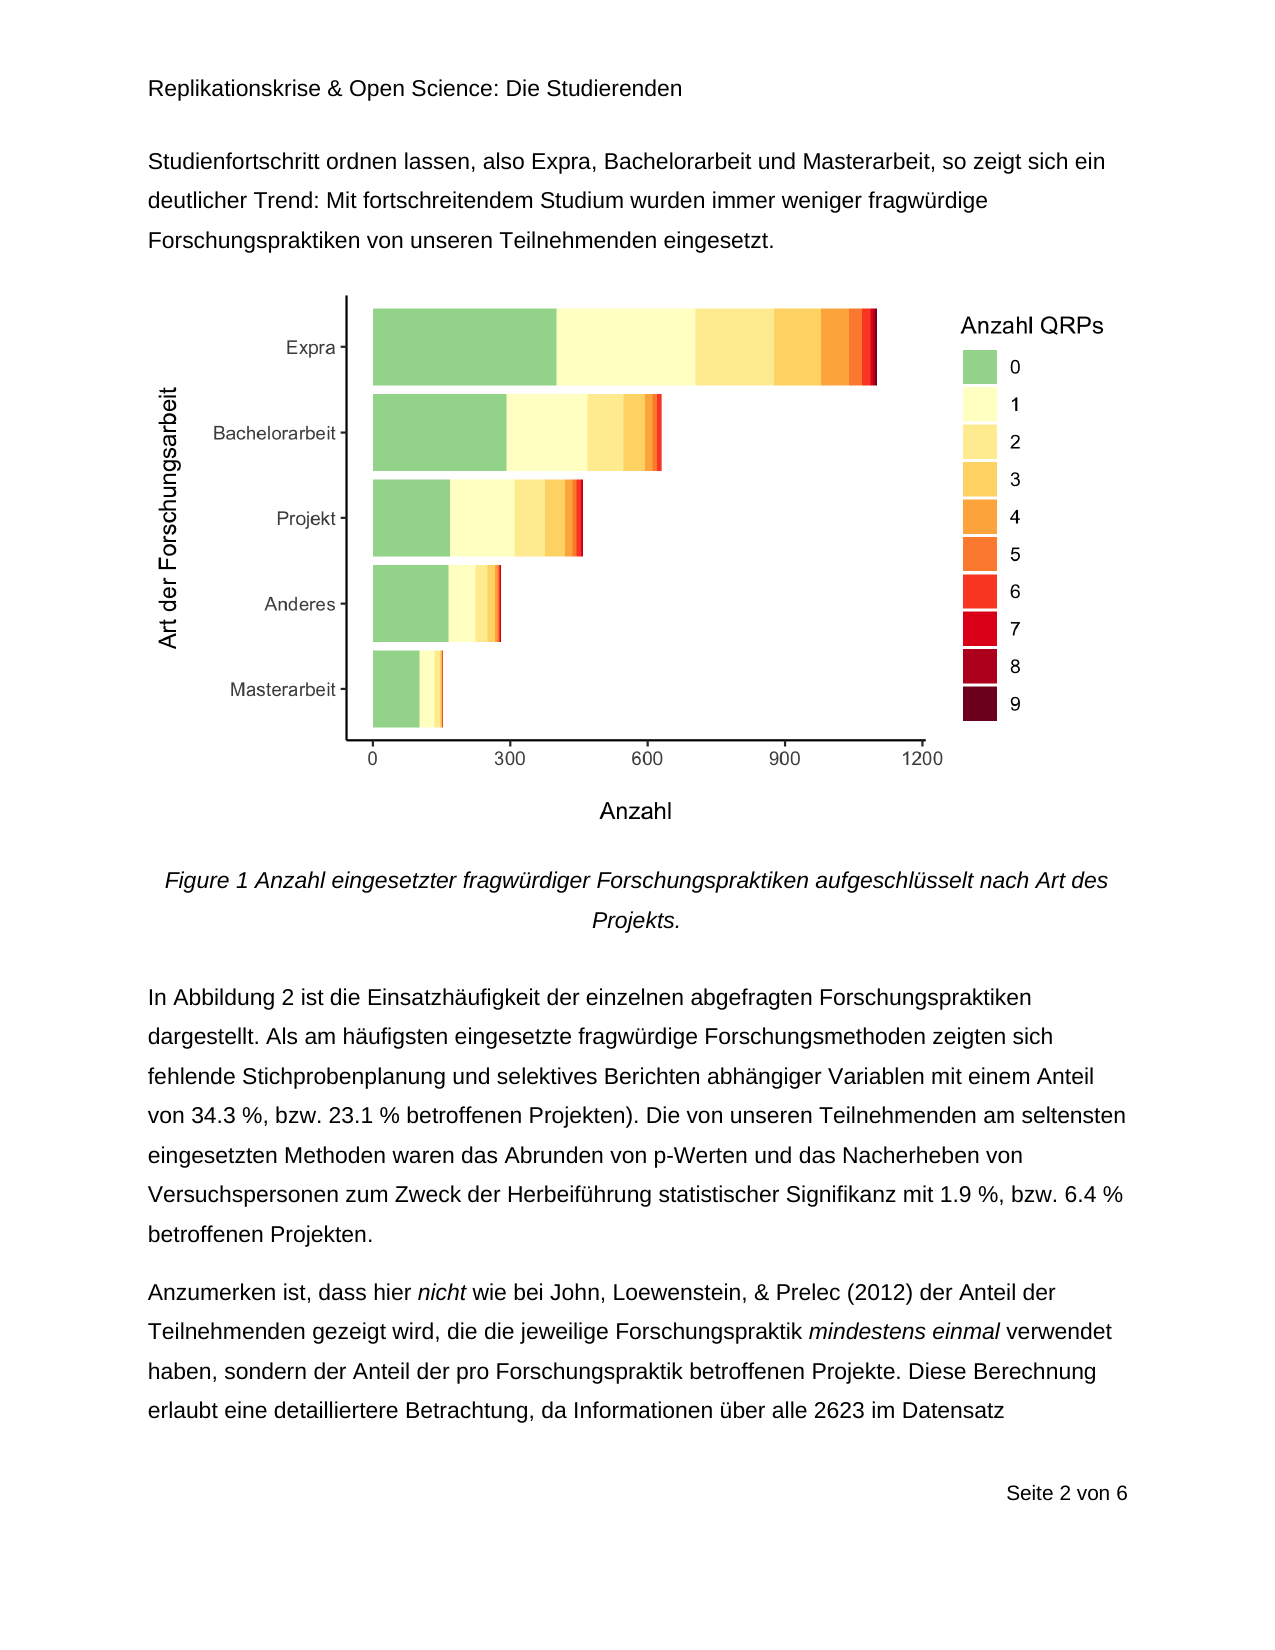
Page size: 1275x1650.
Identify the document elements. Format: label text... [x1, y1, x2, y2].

text In Abbildung 2 ist die Einsatzhäufigkeit der einzelnen abgefragten Forschungspraktiken dargestellt. Als am häufigsten eingesetzte fragwürdige Forschungsmethoden zeigten sich fehlende Stichprobenplanung und selektives Berichten abhängiger Variablen mit einem Anteil von 34.3 %, bzw. 23.1 % betroffenen Projekten). Die von unseren Teilnehmenden am seltensten eingesetzten Methoden waren das Abrunden von p-Werten und das Nacherheben von Versuchspersonen zum Zweck der Herbeiführung statistischer Signifikanz mit 1.9 %, bzw. 6.4 % betroffenen Projekten. [148, 984, 1127, 1247]
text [148, 1279, 1127, 1423]
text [148, 148, 1127, 253]
picture [147, 284, 1127, 836]
text Figure 1 Anzahl eingesetzter fragwürdiger Forschungspraktiken aufgeschlüsselt nach Art des Projekts. [148, 867, 1127, 933]
